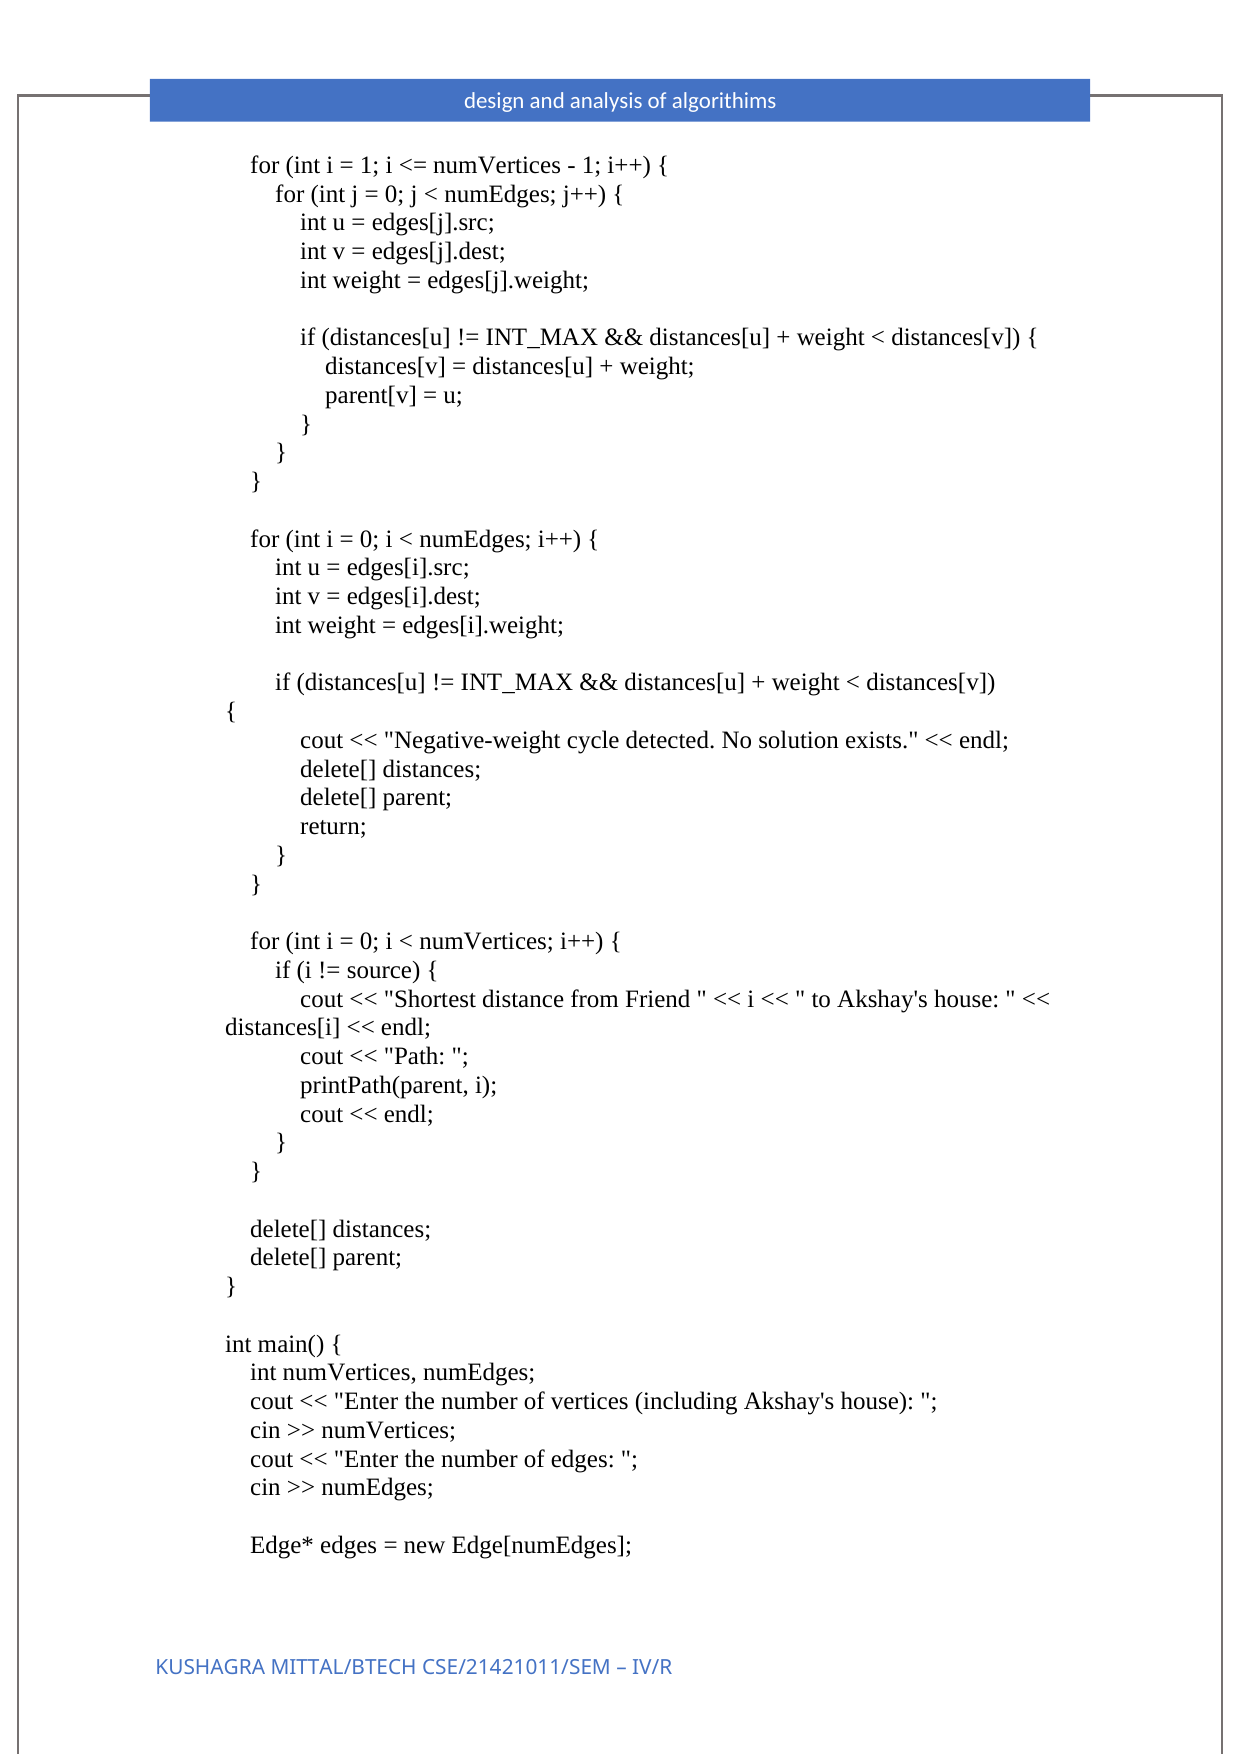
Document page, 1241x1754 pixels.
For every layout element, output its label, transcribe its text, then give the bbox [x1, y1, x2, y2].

text if (distances[u] != INT_MAX && distances[u] + weight < distances[v]) [225, 667, 1090, 696]
text int u = edges[i].src; [225, 552, 1090, 581]
text cin >> numEdges; [225, 1472, 1090, 1501]
text } [225, 437, 1090, 466]
text int weight = edges[i].weight; [225, 610, 1090, 639]
text delete[] parent; [225, 1242, 1090, 1271]
text distances[v] = distances[u] + weight; [225, 351, 1090, 380]
text for (int i = 0; i < numEdges; i++) { [225, 524, 1090, 552]
text cin >> numVertices; [225, 1415, 1090, 1444]
text delete[] distances; [225, 754, 1090, 782]
text printPath(parent, i); [225, 1070, 1090, 1099]
text } [225, 840, 1090, 869]
text } [225, 1271, 1090, 1300]
text int weight = edges[j].weight; [225, 265, 1090, 294]
text int v = edges[j].dest; [225, 236, 1090, 265]
text if (i != source) { [225, 955, 1090, 984]
text cout << "Enter the number of edges: "; [225, 1444, 1090, 1472]
text { [225, 696, 1090, 725]
text cout << "Path: "; [225, 1041, 1090, 1070]
text } [225, 1156, 1090, 1185]
text int main() { [225, 1329, 1090, 1357]
text int v = edges[i].dest; [225, 581, 1090, 610]
text delete[] distances; [225, 1214, 1090, 1242]
text int u = edges[j].src; [225, 207, 1090, 236]
text parent[v] = u; [225, 380, 1090, 409]
text } [225, 409, 1090, 437]
text for (int i = 1; i <= numVertices - 1; i++) { [225, 150, 1090, 179]
text delete[] parent; [225, 782, 1090, 811]
text Edge* edges = new Edge[numEdges]; [225, 1530, 1090, 1559]
text cout << "Enter the number of vertices (including Akshay's house): "; [225, 1386, 1090, 1415]
text for (int i = 0; i < numVertices; i++) { [225, 926, 1090, 955]
text } [225, 466, 1090, 495]
text int numVertices, numEdges; [225, 1357, 1090, 1386]
text } [225, 1127, 1090, 1156]
text } [225, 869, 1090, 897]
text if (distances[u] != INT_MAX && distances[u] + weight < distances[v]) { [225, 322, 1090, 351]
text cout << endl; [225, 1099, 1090, 1127]
text cout << "Negative-weight cycle detected. No solution exists." << endl; [225, 725, 1090, 754]
text cout << "Shortest distance from Friend " << i << " to Akshay's house: " << distances[i] << endl; [225, 984, 1090, 1041]
text return; [225, 811, 1090, 840]
text for (int j = 0; j < numEdges; j++) { [225, 179, 1090, 207]
